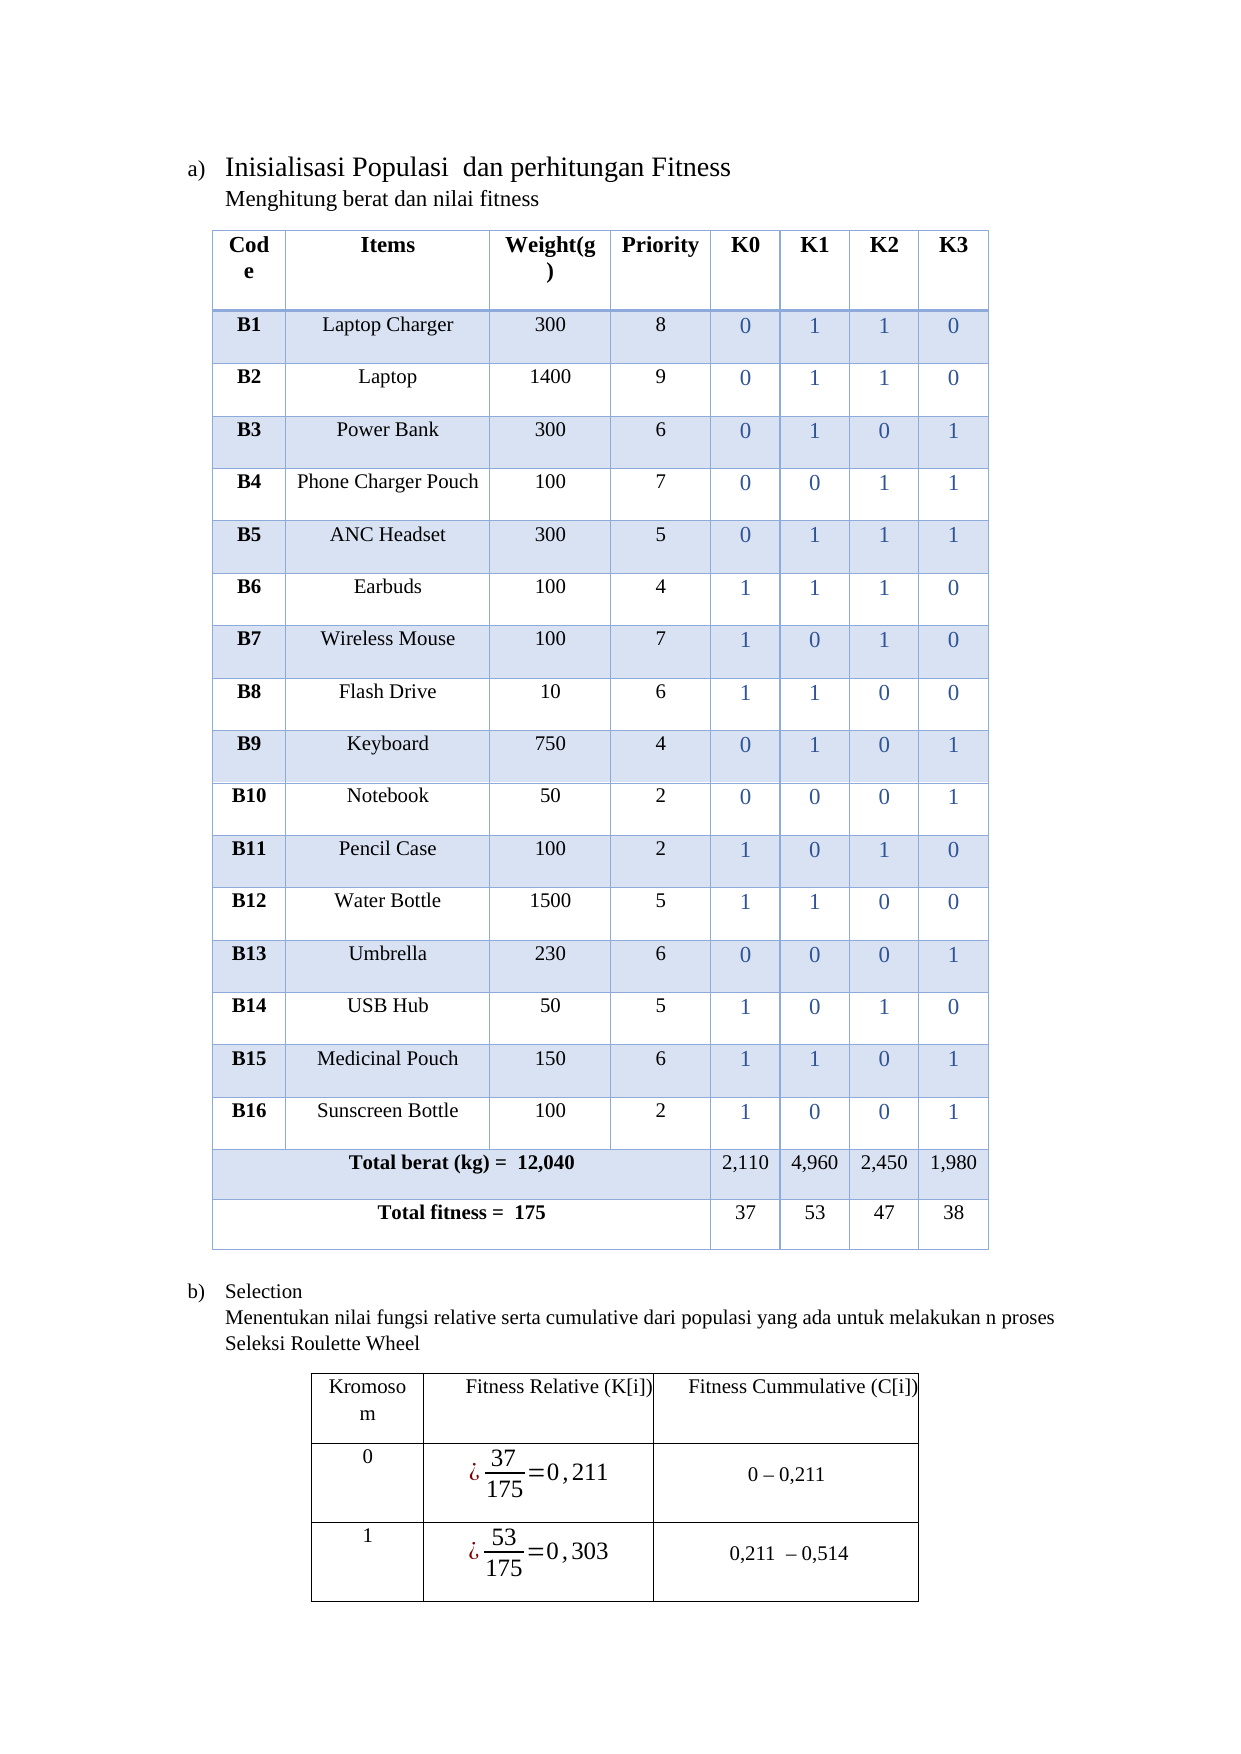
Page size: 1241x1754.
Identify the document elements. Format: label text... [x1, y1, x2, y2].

table_cell 38 [919, 1200, 988, 1249]
table_cell 1 [850, 626, 918, 678]
table_cell 1 [919, 941, 988, 992]
table_cell Earbuds [286, 574, 489, 625]
table_cell 1 [781, 1045, 849, 1097]
table_cell 0 [711, 784, 779, 835]
table_header Priority [611, 231, 710, 309]
table_header Weight(g) [490, 231, 610, 309]
table_cell Keyboard [286, 731, 489, 782]
table_cell 0 [781, 1098, 849, 1149]
table_cell 2 [611, 1098, 710, 1149]
table_cell 300 [490, 417, 610, 468]
table_header Fitness Cummulative (C[i]) [654, 1374, 918, 1443]
table_cell B14 [213, 993, 285, 1044]
table_cell 6 [611, 417, 710, 468]
table_cell 230 [490, 941, 610, 992]
table_cell 100 [490, 1098, 610, 1149]
table_cell 1 [781, 574, 849, 625]
list Menghitung berat dan nilai fitness [225, 185, 1090, 211]
table_cell 2,450 [850, 1150, 918, 1199]
table_cell B16 [213, 1098, 285, 1149]
table_cell Water Bottle [286, 888, 489, 939]
table_cell 1 [781, 888, 849, 939]
table_cell Laptop Charger [286, 312, 489, 363]
table_header Items [286, 231, 489, 309]
table_cell 37 [711, 1200, 779, 1249]
table_cell 0 – 0,211 [654, 1444, 918, 1522]
table_cell B4 [213, 469, 285, 520]
table_cell 1 [850, 469, 918, 520]
table_cell 1 [850, 993, 918, 1044]
table_cell 1 [919, 417, 988, 468]
table_cell B13 [213, 941, 285, 992]
table_cell 0 [850, 417, 918, 468]
table_cell 1 [781, 364, 849, 416]
table_cell 1 [312, 1523, 423, 1601]
table_cell 0 [919, 364, 988, 416]
table_cell 0 [919, 679, 988, 730]
table_cell 4 [611, 731, 710, 782]
table_cell 7 [611, 626, 710, 678]
table_cell 1 [850, 574, 918, 625]
table_cell Laptop [286, 364, 489, 416]
table_header K1 [781, 231, 849, 309]
table_cell Flash Drive [286, 679, 489, 730]
table_header K2 [850, 231, 918, 309]
table_cell B11 [213, 836, 285, 887]
table_cell 150 [490, 1045, 610, 1097]
table_cell 1 [919, 469, 988, 520]
table_cell 10 [490, 679, 610, 730]
table_cell 8 [611, 312, 710, 363]
table_cell 1 [919, 784, 988, 835]
table_cell 0 [850, 888, 918, 939]
table_cell 1 [850, 312, 918, 363]
table_cell B9 [213, 731, 285, 782]
table_cell 0 [919, 312, 988, 363]
table_cell 1 [711, 1045, 779, 1097]
table_cell 6 [611, 1045, 710, 1097]
table_cell 1 [711, 679, 779, 730]
table_cell 47 [850, 1200, 918, 1249]
table_cell 1 [919, 521, 988, 573]
table_cell 0 [850, 784, 918, 835]
table_cell 0 [711, 364, 779, 416]
table_cell 1 [711, 1098, 779, 1149]
table_cell 0 [711, 521, 779, 573]
table_cell 1 [711, 888, 779, 939]
table_cell 6 [611, 679, 710, 730]
table_cell 7 [611, 469, 710, 520]
table_cell 1 [781, 521, 849, 573]
table_cell 5 [611, 521, 710, 573]
table_cell 0 [850, 1098, 918, 1149]
table_cell 0 [711, 469, 779, 520]
table_cell 1 [919, 1098, 988, 1149]
table_cell Medicinal Pouch [286, 1045, 489, 1097]
table_cell 1,980 [919, 1150, 988, 1199]
table_cell 1 [781, 417, 849, 468]
table_cell B12 [213, 888, 285, 939]
table_cell Total berat (kg) = 12,040 [213, 1150, 710, 1199]
table_cell Notebook [286, 784, 489, 835]
table_cell 0 [711, 941, 779, 992]
table_cell 0 [850, 731, 918, 782]
table_cell 1 [919, 1045, 988, 1097]
table_cell 0 [781, 836, 849, 887]
table_cell B5 [213, 521, 285, 573]
table_cell 0 [919, 888, 988, 939]
table_cell 0 [781, 626, 849, 678]
table_cell B3 [213, 417, 285, 468]
table_cell 50 [490, 993, 610, 1044]
table_cell 53 [781, 1200, 849, 1249]
table_cell Umbrella [286, 941, 489, 992]
table_header K0 [711, 231, 779, 309]
table_cell 100 [490, 626, 610, 678]
table_cell 0 [711, 731, 779, 782]
table_cell 50 [490, 784, 610, 835]
list Menentukan nilai fungsi relative serta cumulative dari populasi yang ada untuk melakukan n proses Seleksi Roulette Wheel [225, 1305, 1090, 1355]
table_cell 100 [490, 574, 610, 625]
table_cell B8 [213, 679, 285, 730]
table_cell 0 [850, 941, 918, 992]
table_cell 0 [711, 417, 779, 468]
table_cell 0 [850, 679, 918, 730]
table_cell 0 [781, 993, 849, 1044]
table_cell 1 [850, 836, 918, 887]
table_cell 0 [781, 941, 849, 992]
table_cell 1 [781, 731, 849, 782]
table_cell Sunscreen Bottle [286, 1098, 489, 1149]
table_cell Wireless Mouse [286, 626, 489, 678]
table_cell Power Bank [286, 417, 489, 468]
table_cell 0,211 – 0,514 [654, 1523, 918, 1601]
table_header Kromosom [312, 1374, 423, 1443]
table_cell 1 [711, 626, 779, 678]
table_cell USB Hub [286, 993, 489, 1044]
table_cell 4,960 [781, 1150, 849, 1199]
table_cell 0 [919, 993, 988, 1044]
table_cell 300 [490, 312, 610, 363]
table_cell B2 [213, 364, 285, 416]
table_cell 1 [781, 312, 849, 363]
table_cell 2 [611, 836, 710, 887]
table_cell 5 [611, 993, 710, 1044]
table_cell 0 [919, 626, 988, 678]
list Selection [187, 1279, 1090, 1303]
table_header Fitness Relative (K[i]) [424, 1374, 653, 1443]
table_cell 4 [611, 574, 710, 625]
table_cell 1 [850, 521, 918, 573]
table_cell 0 [781, 469, 849, 520]
table_cell 0 [781, 784, 849, 835]
table_cell 1 [711, 574, 779, 625]
table_cell 9 [611, 364, 710, 416]
table_cell [424, 1523, 653, 1601]
table_cell 1500 [490, 888, 610, 939]
table_cell Total fitness = 175 [213, 1200, 710, 1249]
table_cell Phone Charger Pouch [286, 469, 489, 520]
table_header K3 [919, 231, 988, 309]
table_cell 0 [919, 574, 988, 625]
table_cell 0 [919, 836, 988, 887]
table_cell B1 [213, 312, 285, 363]
table_cell ANC Headset [286, 521, 489, 573]
table_cell 6 [611, 941, 710, 992]
table_cell 100 [490, 836, 610, 887]
table_cell 1 [711, 993, 779, 1044]
table_cell 1 [711, 836, 779, 887]
table_cell 2,110 [711, 1150, 779, 1199]
table_cell 1400 [490, 364, 610, 416]
table_header Code [213, 231, 285, 309]
table_cell 1 [781, 679, 849, 730]
table_cell 1 [919, 731, 988, 782]
table_cell 0 [850, 1045, 918, 1097]
table_cell 5 [611, 888, 710, 939]
table_cell [424, 1444, 653, 1522]
table_cell B7 [213, 626, 285, 678]
table_cell 0 [711, 312, 779, 363]
table_cell 750 [490, 731, 610, 782]
table_cell 300 [490, 521, 610, 573]
table_cell B10 [213, 784, 285, 835]
table_cell 1 [850, 364, 918, 416]
table_cell Pencil Case [286, 836, 489, 887]
table_cell B15 [213, 1045, 285, 1097]
table_cell B6 [213, 574, 285, 625]
list Inisialisasi Populasi dan perhitungan Fitness [187, 150, 1090, 182]
table_cell 2 [611, 784, 710, 835]
table_cell 100 [490, 469, 610, 520]
table_cell 0 [312, 1444, 423, 1522]
